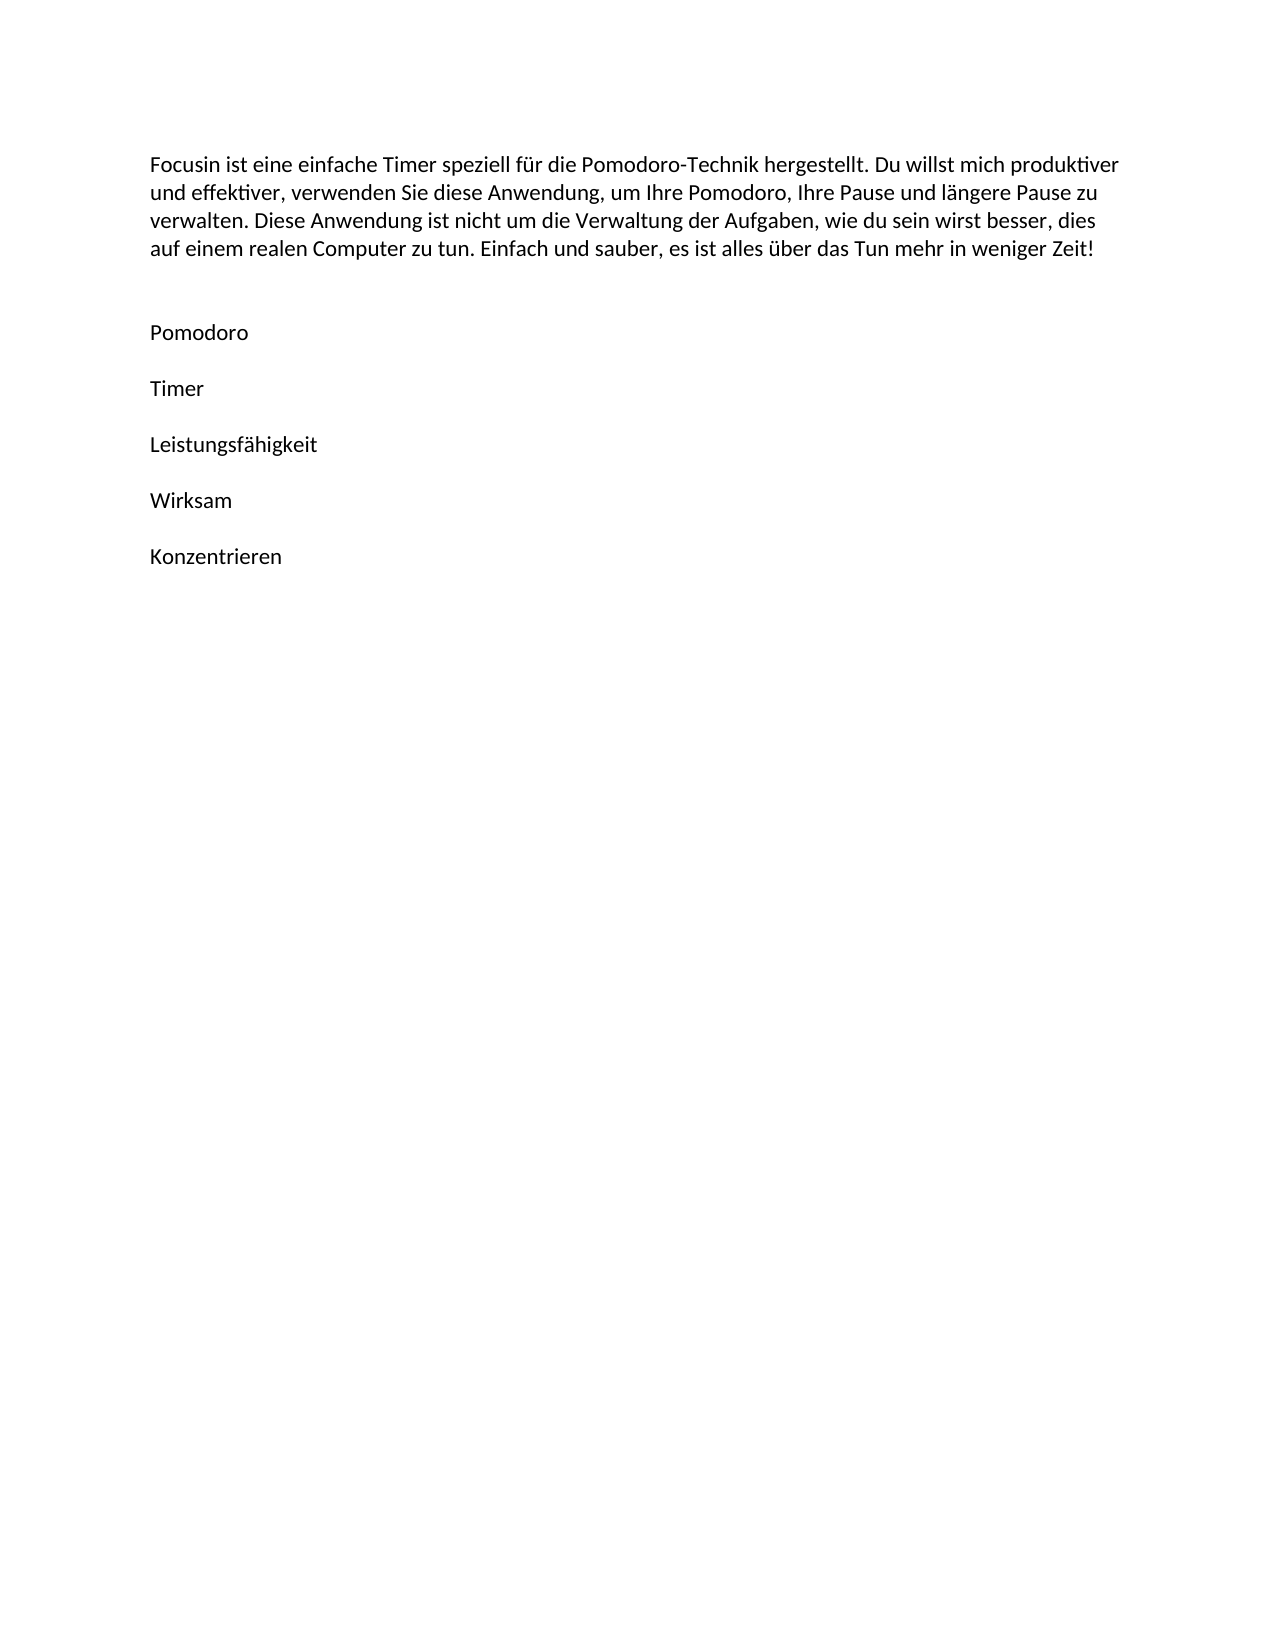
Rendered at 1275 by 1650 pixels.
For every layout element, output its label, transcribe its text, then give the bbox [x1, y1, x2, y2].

text Focusin ist eine einfache Timer speziell für die Pomodoro-Technik hergestellt. Du willst mich produktiver und effektiver, verwenden Sie diese Anwendung, um Ihre Pomodoro, Ihre Pause und längere Pause zu verwalten. Diese Anwendung ist nicht um die Verwaltung der Aufgaben, wie du sein wirst besser, dies auf einem realen Computer zu tun. Einfach und sauber, es ist alles über das Tun mehr in weniger Zeit! [150, 150, 1125, 262]
text Leistungsfähigkeit [150, 430, 1125, 458]
text Pomodoro [150, 318, 1125, 346]
text Timer [150, 374, 1125, 402]
text Konzentrieren [150, 542, 1125, 570]
text Wirksam [150, 486, 1125, 514]
